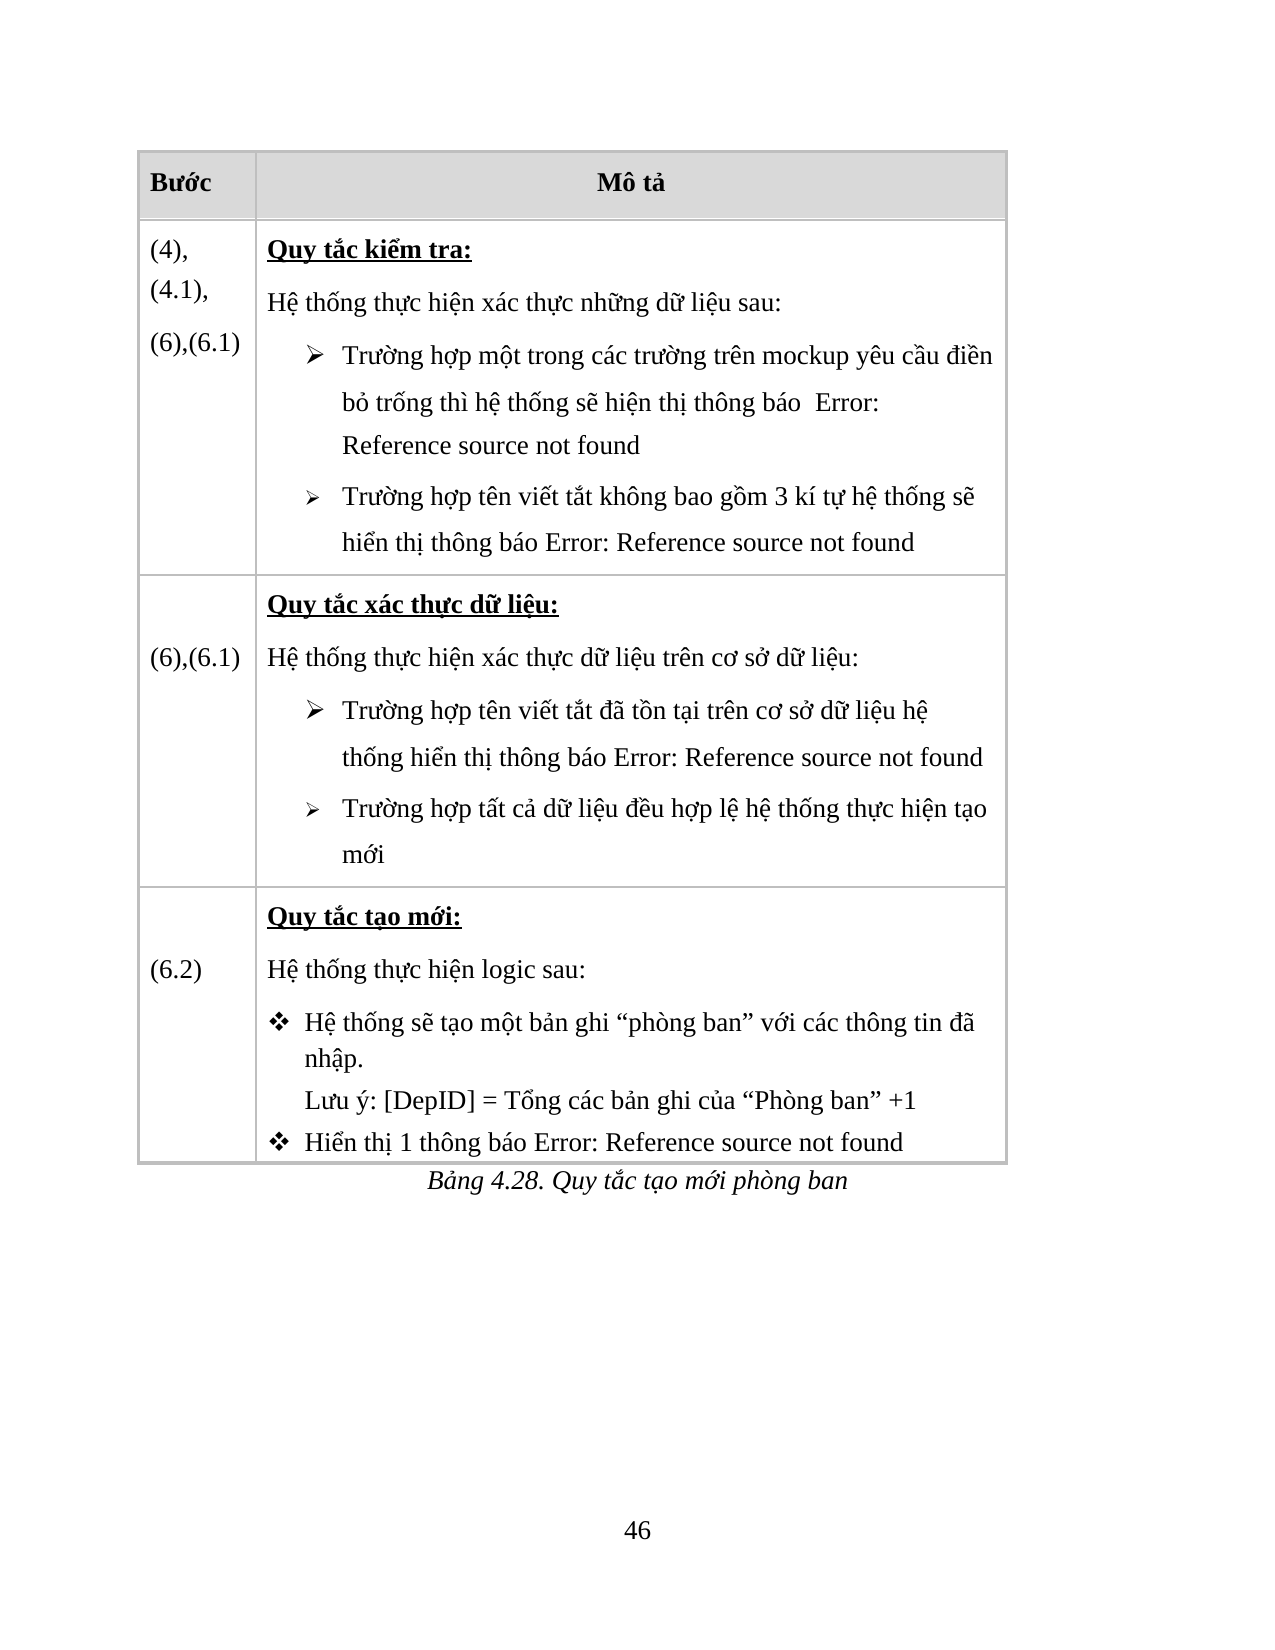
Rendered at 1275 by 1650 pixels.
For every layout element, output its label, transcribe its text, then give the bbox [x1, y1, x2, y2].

table_header Bước [140, 153, 255, 218]
text Bảng 4.28. Quy tắc tạo mới phòng ban [150, 1164, 1125, 1196]
table_cell Quy tắc kiểm tra: Hệ thống thực hiện xác thực những dữ liệu sau: Trường hợp một trong các trường trên mockup yêu cầu điền bỏ trống thì hệ thống sẽ hiện thị thông báo “Trường dữ liệu này không được bỏ trống” Trường hợp tên viết tắt không bao gồm 3 kí tự hệ thống sẽ hiển thị thông báo “Tên viết tắt của phòng ban phải bao gồm 3 kí tự” [257, 221, 1005, 574]
table_cell (6),(6.1) [140, 576, 255, 886]
table_cell Quy tắc xác thực dữ liệu: Hệ thống thực hiện xác thực dữ liệu trên cơ sở dữ liệu: Trường hợp tên viết tắt đã tồn tại trên cơ sở dữ liệu hệ thống hiển thị thông báo “Tên viết tắt của phòng ban đã tồn tại” Trường hợp tất cả dữ liệu đều hợp lệ hệ thống thực hiện tạo mới [257, 576, 1005, 886]
table_cell (4),(4.1), (6),(6.1) [140, 221, 255, 574]
table_cell Quy tắc tạo mới: Hệ thống thực hiện logic sau: Hệ thống sẽ tạo một bản ghi “phòng ban” với các thông tin đã nhập. Lưu ý: [DepID] = Tổng các bản ghi của “Phòng ban” +1 Hiển thị 1 thông báo Bạn vừa tạo mới thành công một phòng [257, 888, 1005, 1161]
table_header Mô tả [257, 153, 1005, 218]
table_cell (6.2) [140, 888, 255, 1161]
